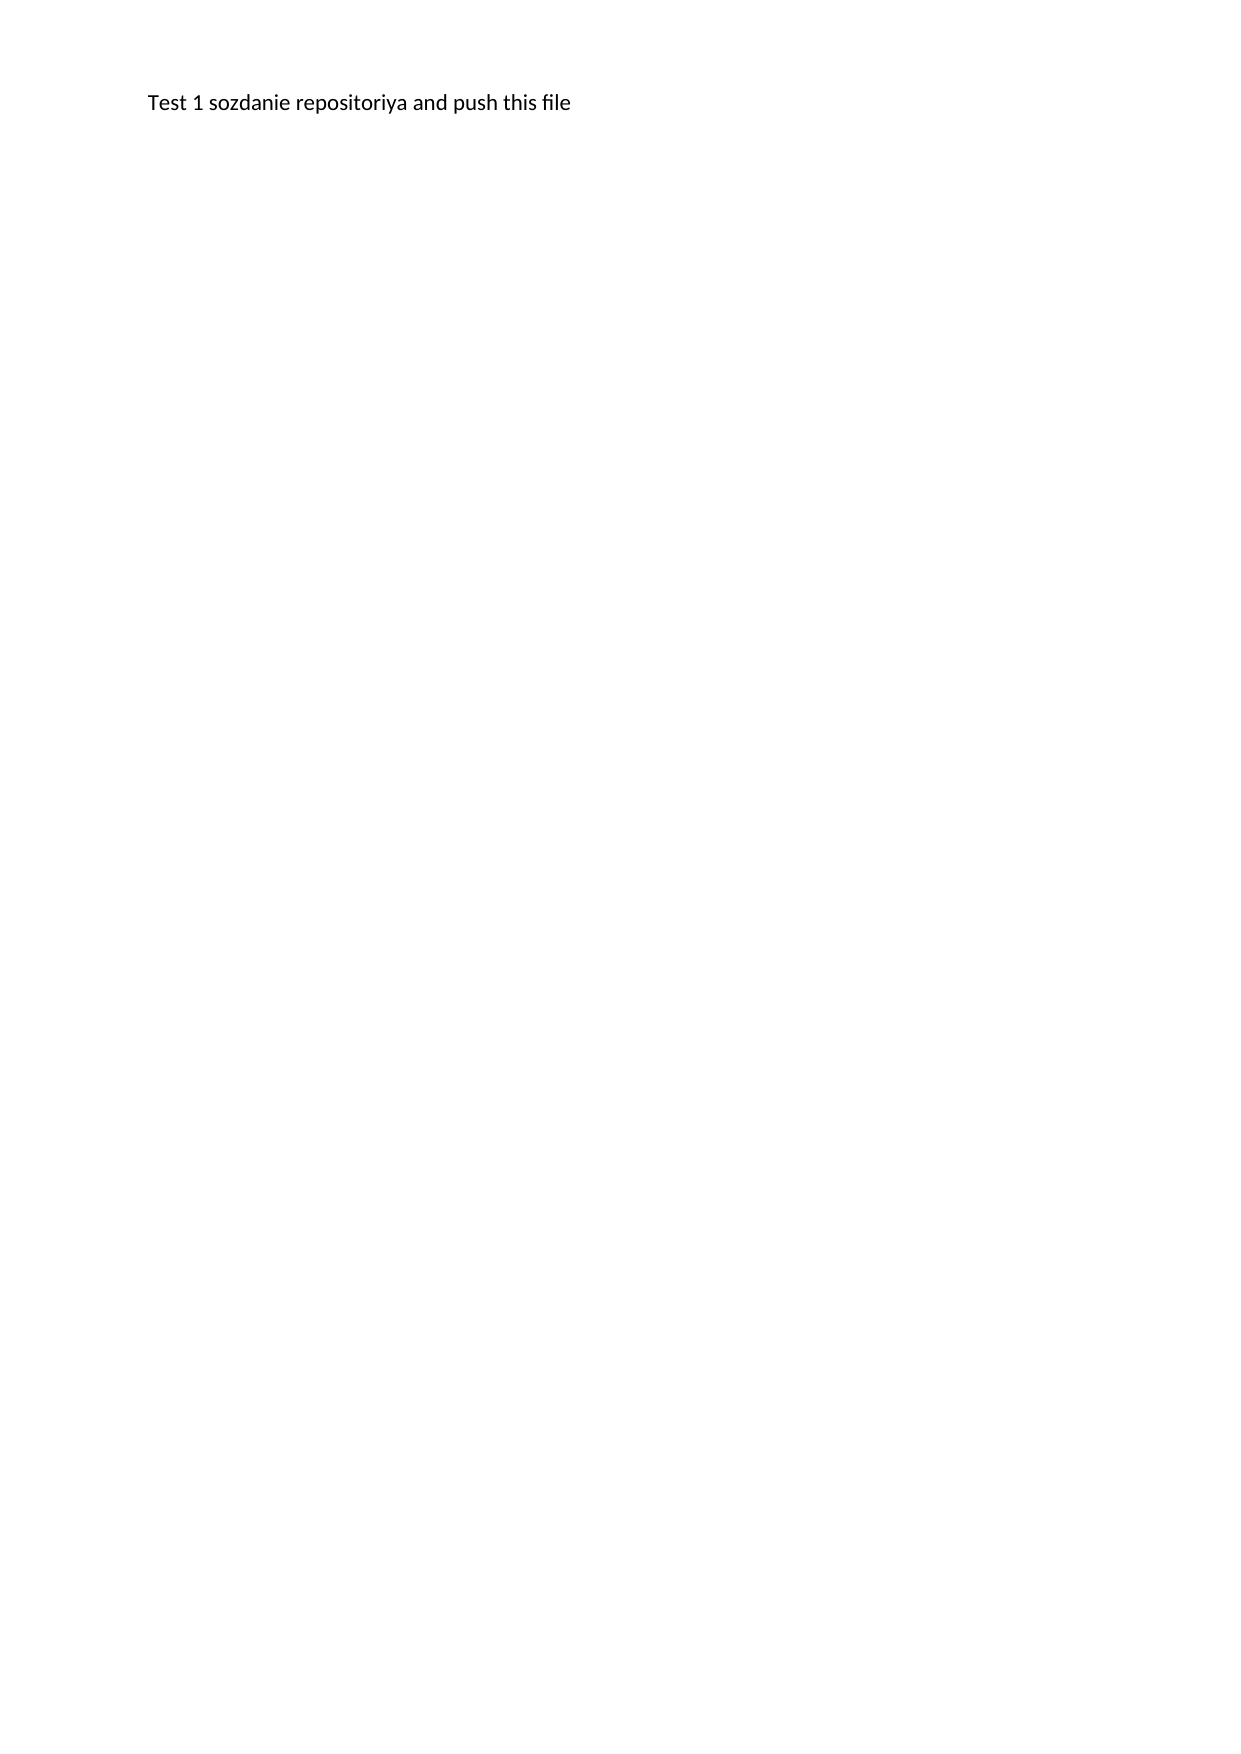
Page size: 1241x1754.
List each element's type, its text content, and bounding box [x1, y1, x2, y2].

text Test 1 sozdanie repositoriya and push this file [148, 88, 1152, 117]
